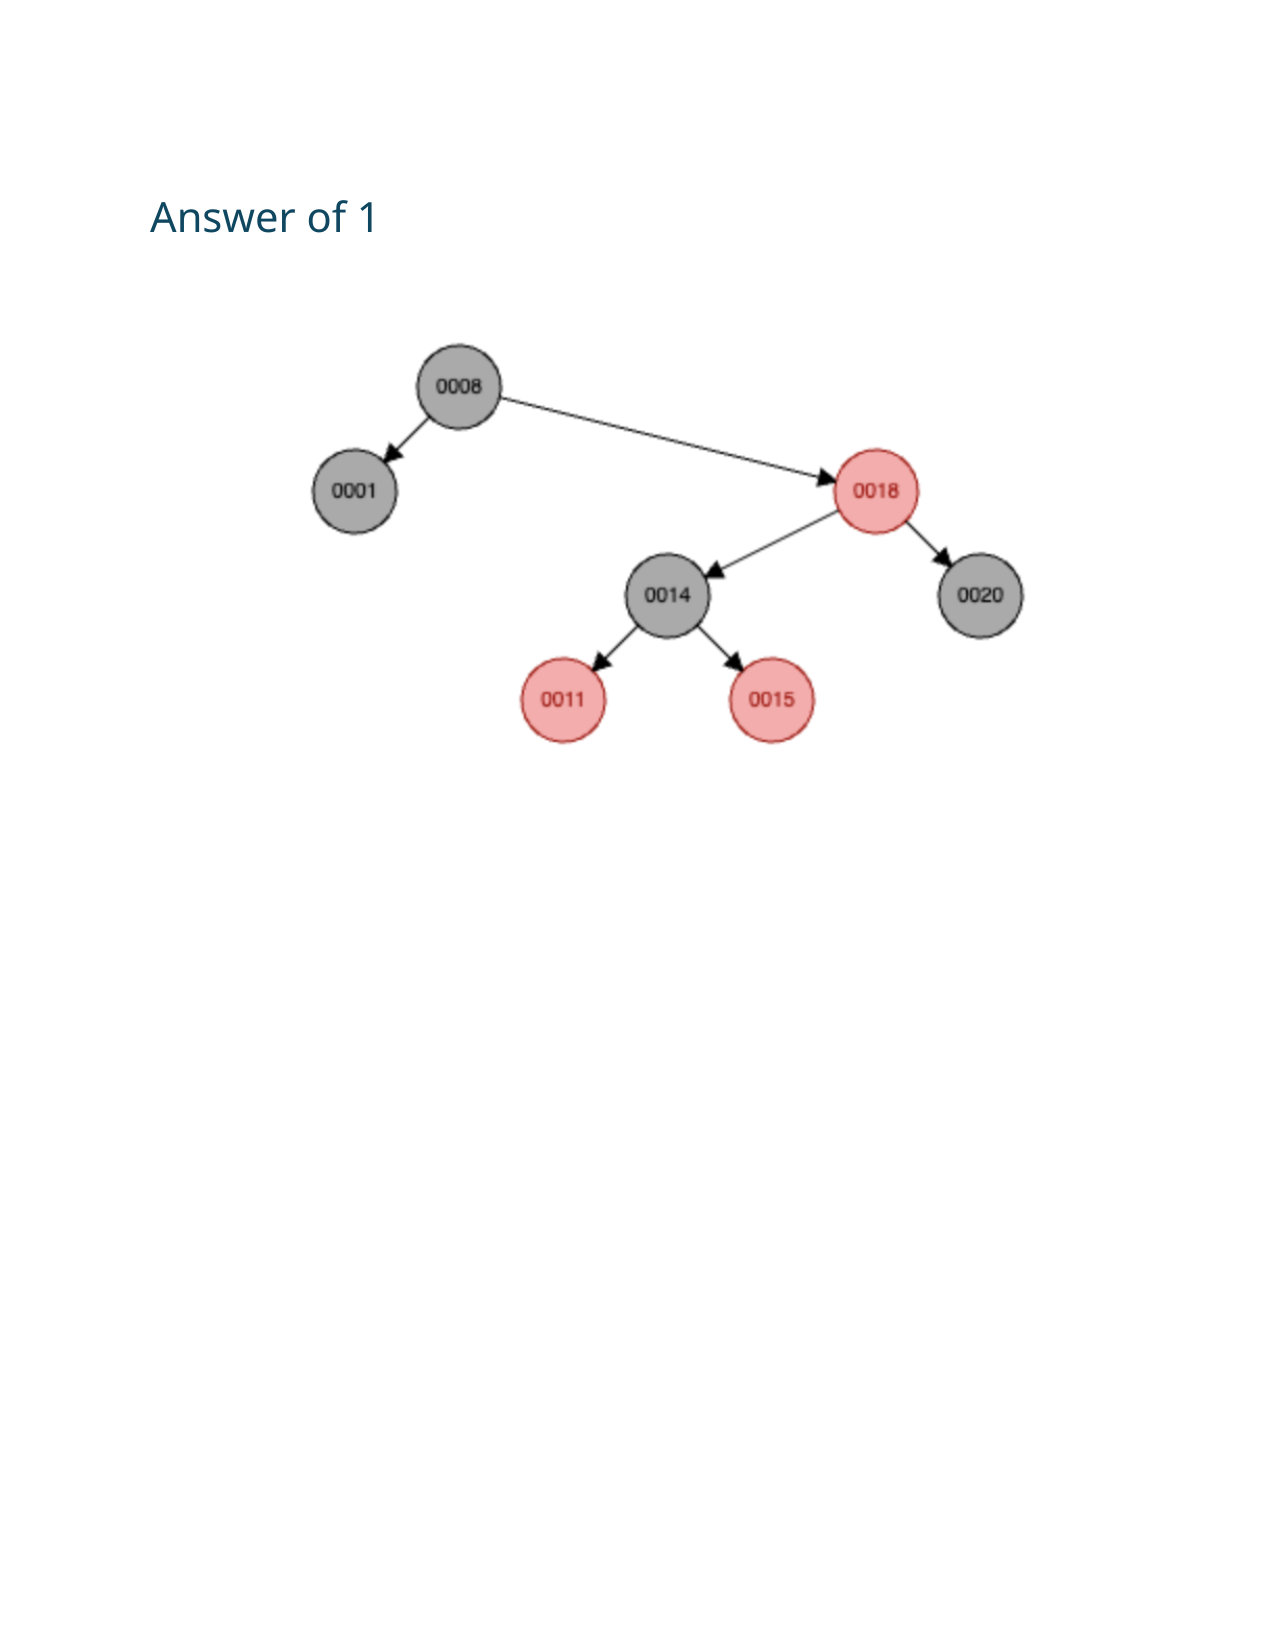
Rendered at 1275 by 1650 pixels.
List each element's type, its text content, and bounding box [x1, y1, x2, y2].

picture [163, 286, 1112, 885]
subtitle Answer of 1 [150, 187, 1125, 244]
